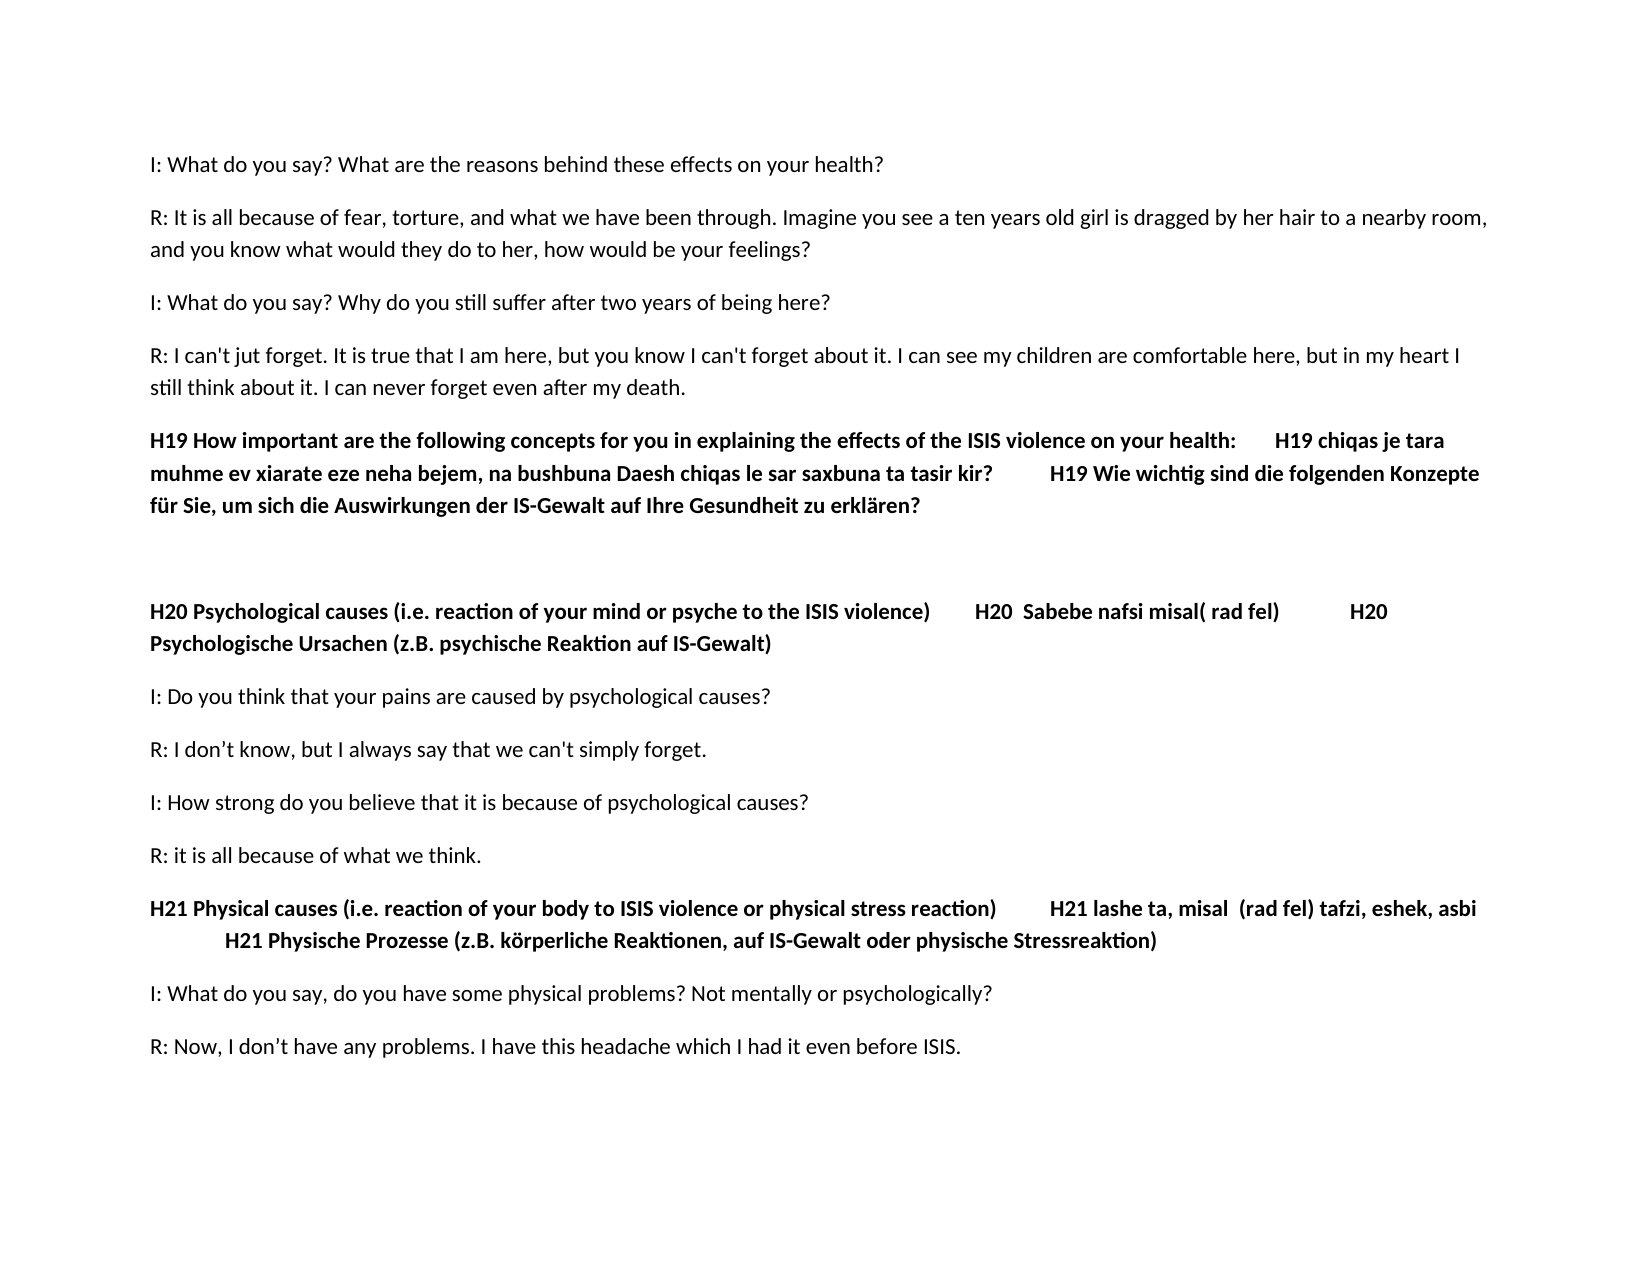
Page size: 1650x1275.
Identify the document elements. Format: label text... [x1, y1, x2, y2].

text R: I can't jut forget. It is true that I am here, but you know I can't forget about it. I can see my children are comfortable here, but in my heart I still think about it. I can never forget even after my death. [150, 341, 1500, 401]
text I: What do you say? What are the reasons behind these effects on your health? [150, 150, 1500, 178]
text H19 How important are the following concepts for you in explaining the effects of the ISIS violence on your health: H19 chiqas je tara muhme ev xiarate eze neha bejem, na bushbuna Daesh chiqas le sar saxbuna ta tasir kir? H19 Wie wichtig sind die folgenden Konzepte für Sie, um sich die Auswirkungen der IS-Gewalt auf Ihre Gesundheit zu erklären? [150, 426, 1500, 519]
text I: What do you say, do you have some physical problems? Not mentally or psychologically? [150, 979, 1500, 1007]
text R: I don’t know, but I always say that we can't simply forget. [150, 735, 1500, 763]
text R: It is all because of fear, torture, and what we have been through. Imagine you see a ten years old girl is dragged by her hair to a nearby room, and you know what would they do to her, how would be your feelings? [150, 203, 1500, 263]
text I: How strong do you believe that it is because of psychological causes? [150, 788, 1500, 816]
text I: Do you think that your pains are caused by psychological causes? [150, 682, 1500, 710]
text R: Now, I don’t have any problems. I have this headache which I had it even before ISIS. [150, 1032, 1500, 1060]
text H20 Psychological causes (i.e. reaction of your mind or psyche to the ISIS violence) H20 Sabebe nafsi misal( rad fel) H20 Psychologische Ursachen (z.B. psychische Reaktion auf IS-Gewalt) [150, 597, 1500, 657]
text I: What do you say? Why do you still suffer after two years of being here? [150, 288, 1500, 316]
text H21 Physical causes (i.e. reaction of your body to ISIS violence or physical stress reaction) H21 lashe ta, misal (rad fel) tafzi, eshek, asbi H21 Physische Prozesse (z.B. körperliche Reaktionen, auf IS-Gewalt oder physische Stressreaktion) [150, 894, 1500, 954]
text R: it is all because of what we think. [150, 841, 1500, 869]
